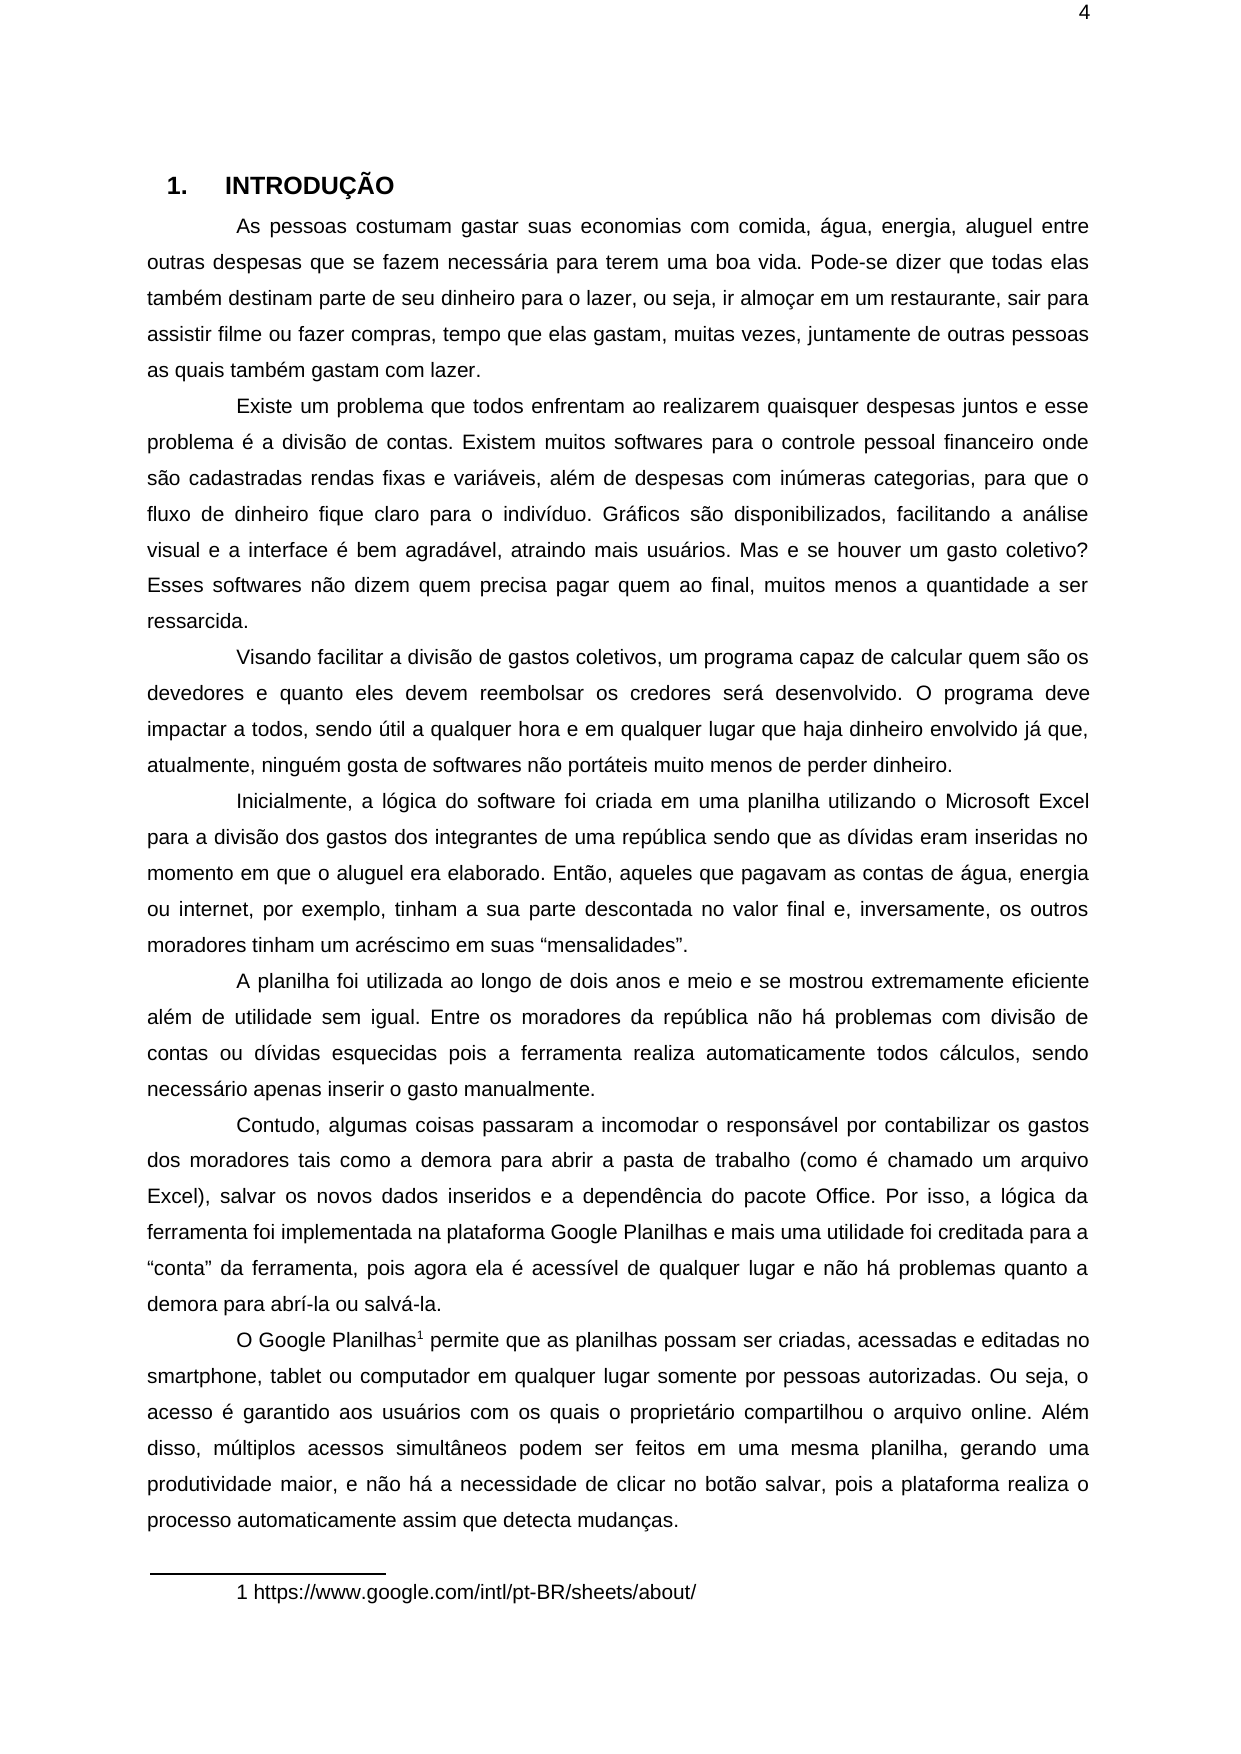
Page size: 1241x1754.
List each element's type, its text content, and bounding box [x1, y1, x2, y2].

text O Google Planilhas permite que as planilhas possam ser criadas, acessadas e editadas no smartphone, tablet ou computador em qualquer lugar somente por pessoas autorizadas. Ou seja, o acesso é garantido aos usuários com os quais o proprietário compartilhou o arquivo online. Além disso, múltiplos acessos simultâneos podem ser feitos em uma mesma planilha, gerando uma produtividade maior, e não há a necessidade de clicar no botão salvar, pois a plataforma realiza o processo automaticamente assim que detecta mudanças. [147, 1328, 1090, 1532]
text Contudo, algumas coisas passaram a incomodar o responsável por contabilizar os gastos dos moradores tais como a demora para abrir a pasta de trabalho (como é chamado um arquivo Excel), salvar os novos dados inseridos e a dependência do pacote Office. Por isso, a lógica da ferramenta foi implementada na plataforma Google Planilhas e mais uma utilidade foi creditada para a “conta” da ferramenta, pois agora ela é acessível de qualquer lugar e não há problemas quanto a demora para abrí-la ou salvá-la. [147, 1112, 1090, 1316]
text Visando facilitar a divisão de gastos coletivos, um programa capaz de calcular quem são os devedores e quanto eles devem reembolsar os credores será desenvolvido. O programa deve impactar a todos, sendo útil a qualquer hora e em qualquer lugar que haja dinheiro envolvido já que, atualmente, ninguém gosta de softwares não portáteis muito menos de perder dinheiro. [147, 645, 1090, 777]
text Existe um problema que todos enfrentam ao realizarem quaisquer despesas juntos e esse problema é a divisão de contas. Existem muitos softwares para o controle pessoal financeiro onde são cadastradas rendas fixas e variáveis, além de despesas com inúmeras categorias, para que o fluxo de dinheiro fique claro para o indivíduo. Gráficos são disponibilizados, facilitando a análise visual e a interface é bem agradável, atraindo mais usuários. Mas e se houver um gasto coletivo? Esses softwares não dizem quem precisa pagar quem ao final, muitos menos a quantidade a ser ressarcida. [147, 394, 1090, 633]
text Inicialmente, a lógica do software foi criada em uma planilha utilizando o Microsoft Excel para a divisão dos gastos dos integrantes de uma república sendo que as dívidas eram inseridas no momento em que o aluguel era elaborado. Então, aqueles que pagavam as contas de água, energia ou internet, por exemplo, tinham a sua parte descontada no valor final e, inversamente, os outros moradores tinham um acréscimo em suas “mensalidades”. [147, 789, 1090, 957]
text A planilha foi utilizada ao longo de dois anos e meio e se mostrou extremamente eficiente além de utilidade sem igual. Entre os moradores da república não há problemas com divisão de contas ou dívidas esquecidas pois a ferramenta realiza automaticamente todos cálculos, sendo necessário apenas inserir o gasto manualmente. [147, 969, 1090, 1100]
text As pessoas costumam gastar suas economias com comida, água, energia, aluguel entre outras despesas que se fazem necessária para terem uma boa vida. Pode-se dizer que todas elas também destinam parte de seu dinheiro para o lazer, ou seja, ir almoçar em um restaurante, sair para assistir filme ou fazer compras, tempo que elas gastam, muitas vezes, juntamente de outras pessoas as quais também gastam com lazer. [147, 214, 1090, 382]
subtitle INTRODUÇÃO [187, 171, 1090, 199]
